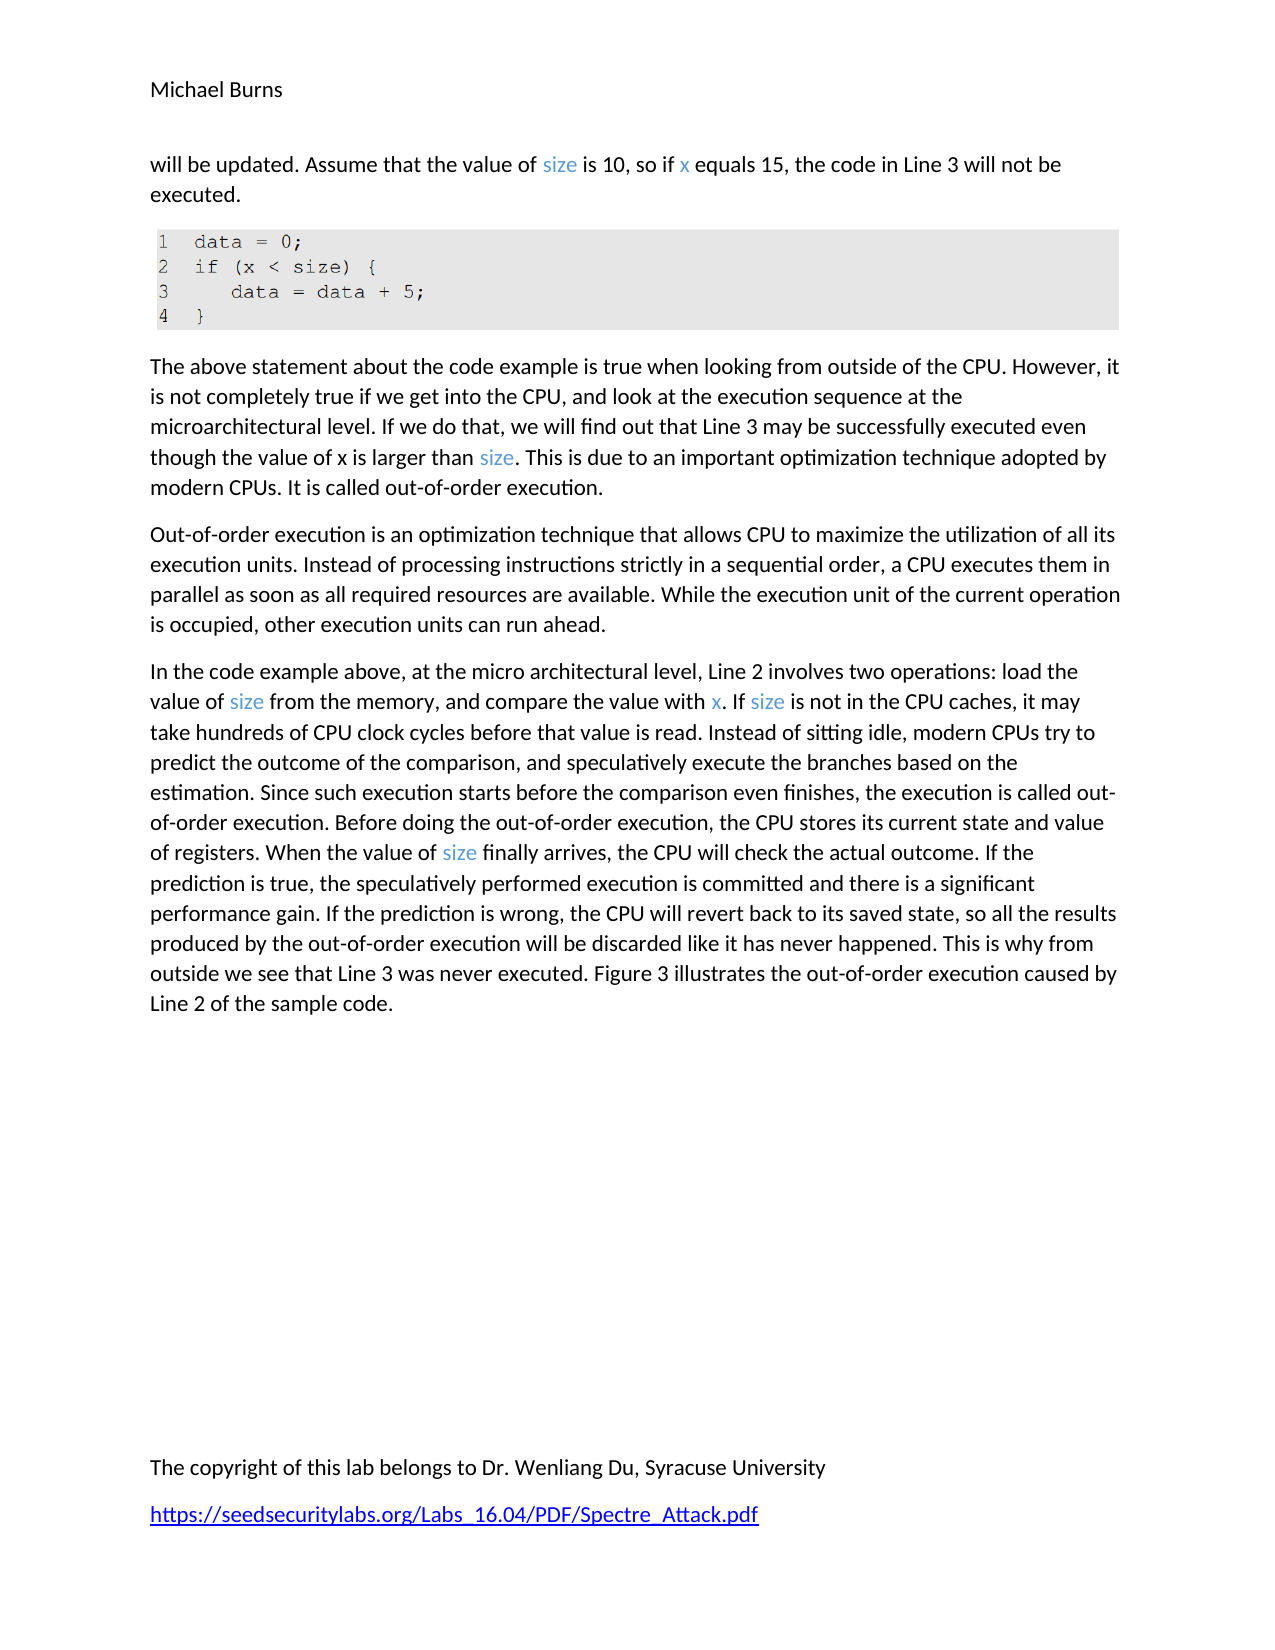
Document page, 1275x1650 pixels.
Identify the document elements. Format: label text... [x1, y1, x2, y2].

text The above statement about the code example is true when looking from outside of the CPU. However, it is not completely true if we get into the CPU, and look at the execution sequence at the microarchitectural level. If we do that, we will find out that Line 3 may be successfully executed even though the value of x is larger than size. This is due to an important optimization technique adopted by modern CPUs. It is called out-of-order execution. [150, 352, 1125, 501]
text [150, 150, 1125, 208]
picture [150, 227, 1125, 334]
text Out-of-order execution is an optimization technique that allows CPU to maximize the utilization of all its execution units. Instead of processing instructions strictly in a sequential order, a CPU executes them in parallel as soon as all required resources are available. While the execution unit of the current operation is occupied, other execution units can run ahead. [150, 520, 1125, 638]
text In the code example above, at the micro architectural level, Line 2 involves two operations: load the value of size from the memory, and compare the value with x. If size is not in the CPU caches, it may take hundreds of CPU clock cycles before that value is read. Instead of sitting idle, modern CPUs try to predict the outcome of the comparison, and speculatively execute the branches based on the estimation. Since such execution starts before the comparison even finishes, the execution is called out-of-order execution. Before doing the out-of-order execution, the CPU stores its current state and value of registers. When the value of size finally arrives, the CPU will check the actual outcome. If the prediction is true, the speculatively performed execution is committed and there is a significant performance gain. If the prediction is wrong, the CPU will revert back to its saved state, so all the results produced by the out-of-order execution will be discarded like it has never happened. This is why from outside we see that Line 3 was never executed. Figure 3 illustrates the out-of-order execution caused by Line 2 of the sample code. [150, 657, 1125, 1018]
